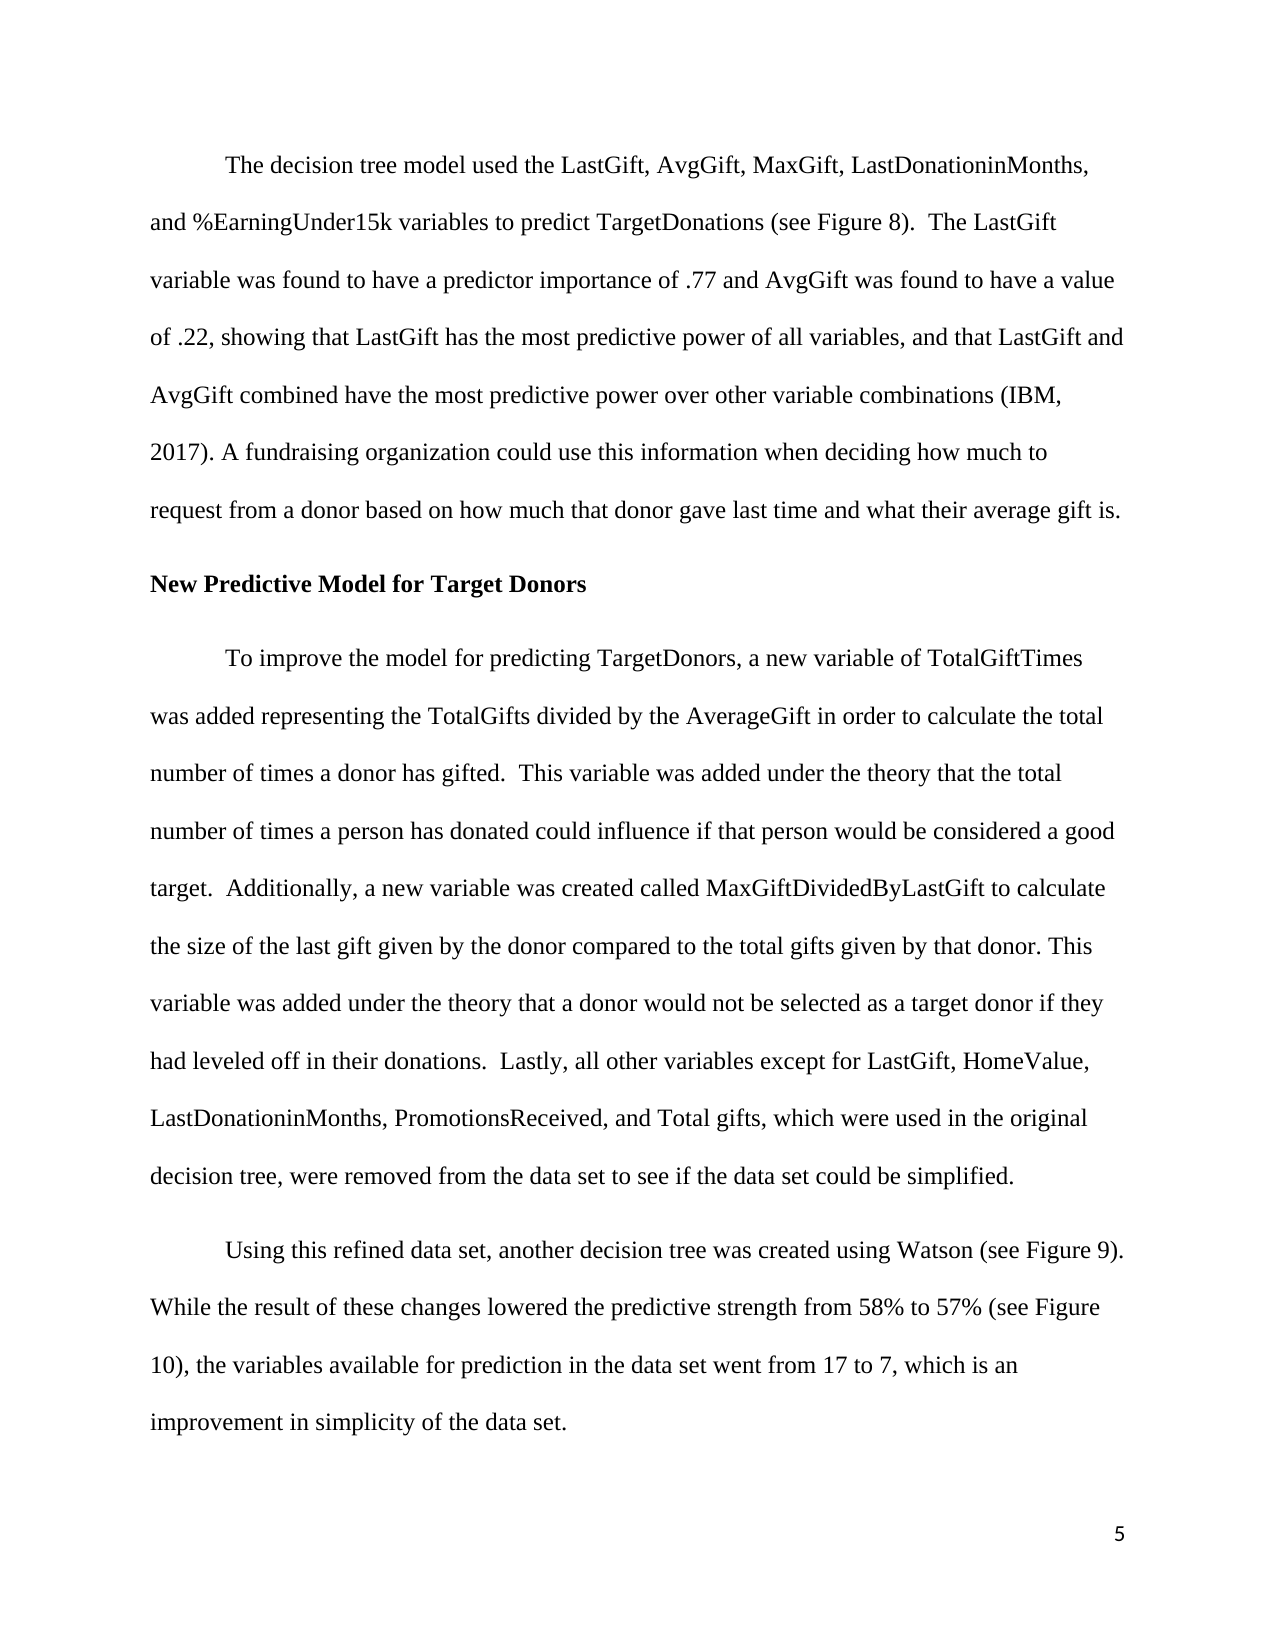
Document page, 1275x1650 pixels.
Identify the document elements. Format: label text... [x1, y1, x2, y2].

text The decision tree model used the LastGift, AvgGift, MaxGift, LastDonationinMonths, and %EarningUnder15k variables to predict TargetDonations (see Figure 8). The LastGift variable was found to have a predictor importance of .77 and AvgGift was found to have a value of .22, showing that LastGift has the most predictive power of all variables, and that LastGift and AvgGift combined have the most predictive power over other variable combinations (IBM, 2017). A fundraising organization could use this information when deciding how much to request from a donor based on how much that donor gave last time and what their average gift is. [150, 150, 1125, 524]
text Using this refined data set, another decision tree was created using Watson (see Figure 9). While the result of these changes lowered the predictive strength from 58% to 57% (see Figure 10), the variables available for prediction in the data set went from 17 to 7, which is an improvement in simplicity of the data set. [150, 1235, 1125, 1436]
text To improve the model for predicting TargetDonors, a new variable of TotalGiftTimes was added representing the TotalGifts divided by the AverageGift in order to calculate the total number of times a donor has gifted. This variable was added under the theory that the total number of times a person has donated could influence if that person would be considered a good target. Additionally, a new variable was created called MaxGiftDividedByLastGift to calculate the size of the last gift given by the donor compared to the total gifts given by that donor. This variable was added under the theory that a donor would not be selected as a target donor if they had leveled off in their donations. Lastly, all other variables except for LastGift, HomeValue, LastDonationinMonths, PromotionsReceived, and Total gifts, which were used in the original decision tree, were removed from the data set to see if the data set could be simplified. [150, 643, 1125, 1189]
text New Predictive Model for Target Donors [150, 569, 1125, 598]
